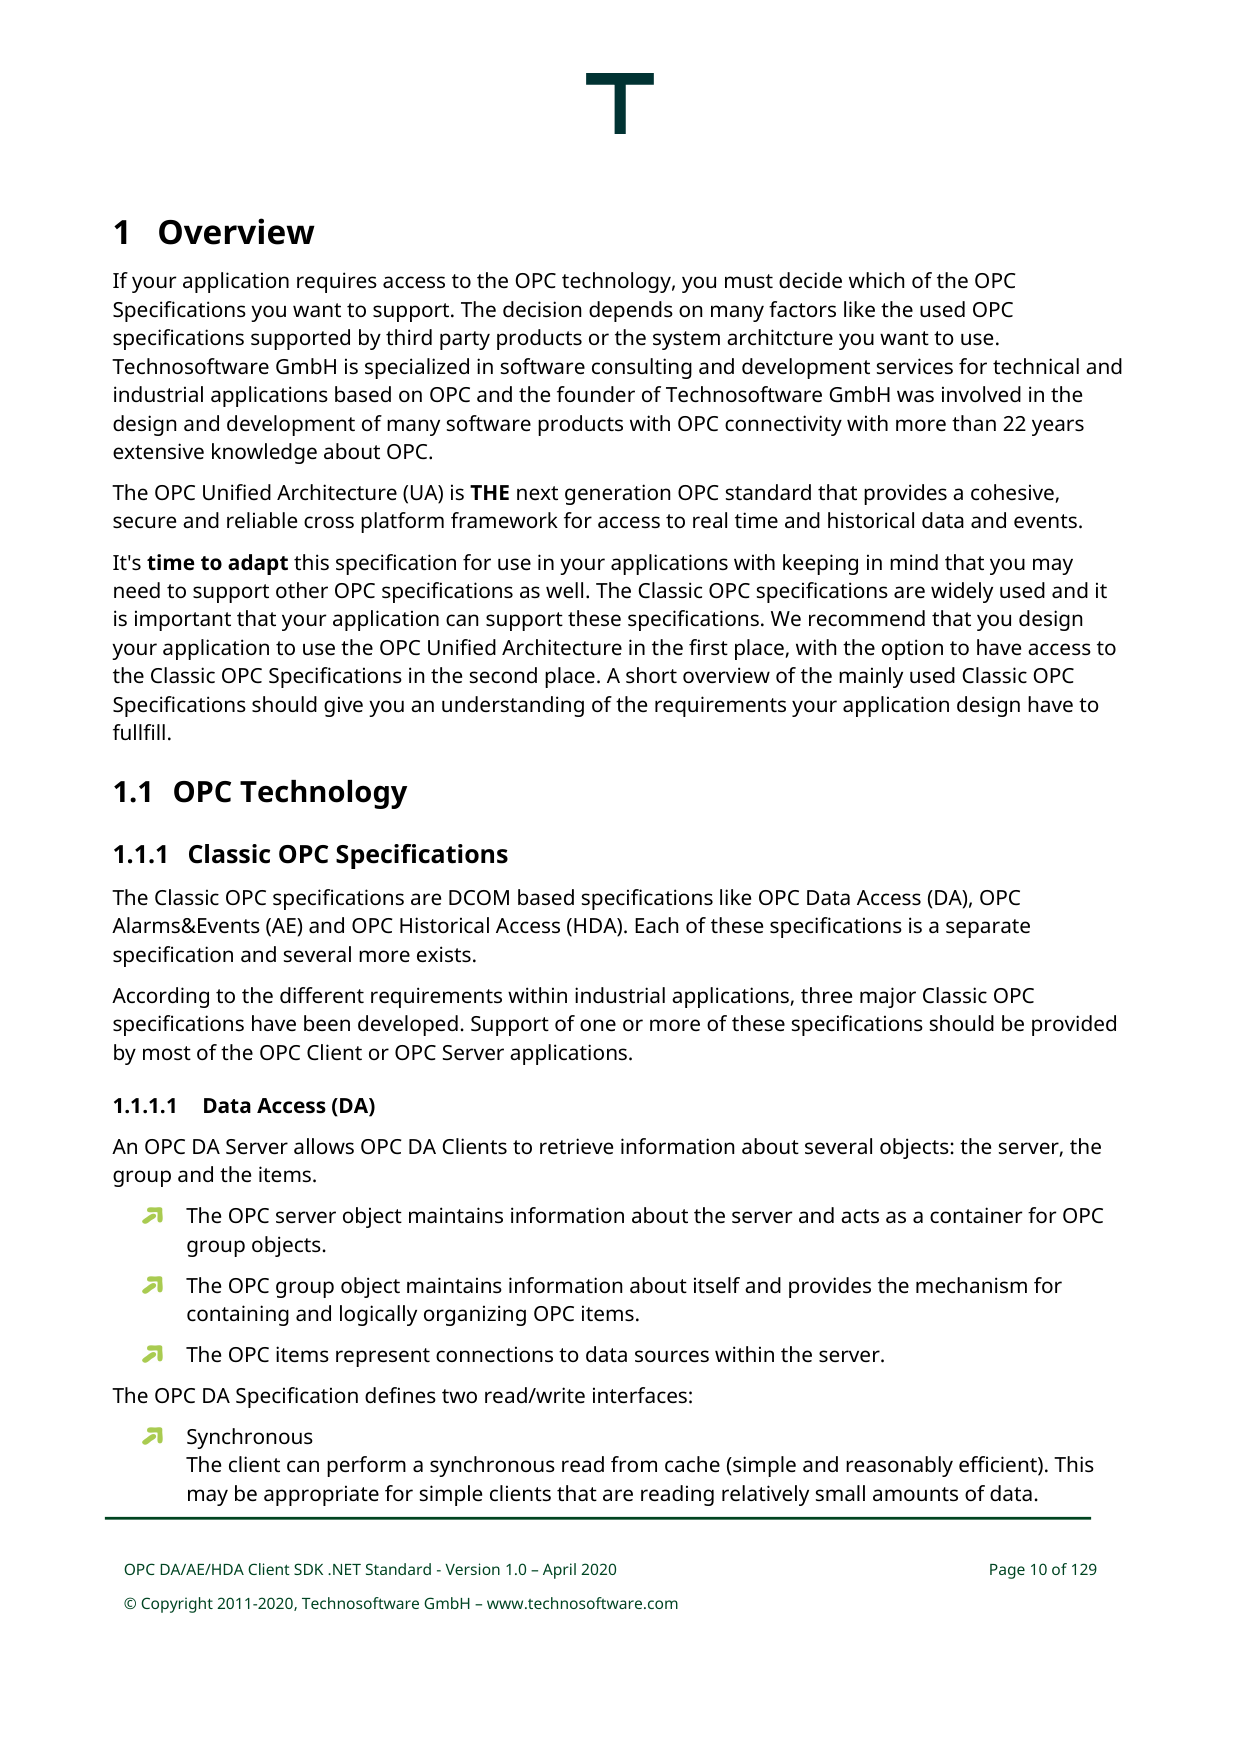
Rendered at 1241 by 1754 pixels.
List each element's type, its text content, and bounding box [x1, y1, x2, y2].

text The OPC Unified Architecture (UA) is THE next generation OPC standard that provides a cohesive, secure and reliable cross platform framework for access to real time and historical data and events. [112, 478, 1128, 535]
picture [142, 1427, 163, 1445]
text The OPC DA Specification defines two read/write interfaces: [112, 1381, 1128, 1409]
text It's time to adapt this specification for use in your applications with keeping in mind that you may need to support other OPC specifications as well. The Classic OPC specifications are widely used and it is important that your application can support these specifications. We recommend that you design your application to use the OPC Unified Architecture in the first place, with the option to have access to the Classic OPC Specifications in the second place. A short overview of the mainly used Classic OPC Specifications should give you an understanding of the requirements your application design have to fullfill. [112, 548, 1128, 747]
picture [586, 73, 654, 134]
subtitle Data Access (DA) [112, 1091, 1128, 1119]
picture [142, 1207, 163, 1224]
list Synchronous The client can perform a synchronous read from cache (simple and reasonably efficient). This may be appropriate for simple clients that are reading relatively small amounts of data. [142, 1422, 1128, 1507]
text The Classic OPC specifications are DCOM based specifications like OPC Data Access (DA), OPC Alarms&Events (AE) and OPC Historical Access (HDA). Each of these specifications is a separate specification and several more exists. [112, 883, 1128, 968]
subtitle Classic OPC Specifications [112, 836, 1128, 870]
text According to the different requirements within industrial applications, three major Classic OPC specifications have been developed. Support of one or more of these specifications should be provided by most of the OPC Client or OPC Server applications. [112, 981, 1128, 1066]
picture [142, 1345, 163, 1363]
picture [142, 1276, 163, 1294]
list The OPC server object maintains information about the server and acts as a container for OPC group objects. [142, 1201, 1128, 1258]
list The OPC group object maintains information about itself and provides the mechanism for containing and logically organizing OPC items. [142, 1271, 1128, 1328]
text If your application requires access to the OPC technology, you must decide which of the OPC Specifications you want to support. The decision depends on many factors like the used OPC specifications supported by third party products or the system architcture you want to use. Technosoftware GmbH is specialized in software consulting and development services for technical and industrial applications based on OPC and the founder of Technosoftware GmbH was involved in the design and development of many software products with OPC connectivity with more than 22 years extensive knowledge about OPC. [112, 267, 1128, 466]
subtitle OPC Technology [112, 772, 1128, 811]
text An OPC DA Server allows OPC DA Clients to retrieve information about several objects: the server, the group and the items. [112, 1132, 1128, 1189]
subtitle Overview [112, 209, 1128, 254]
list The OPC items represent connections to data sources within the server. [142, 1340, 1128, 1368]
